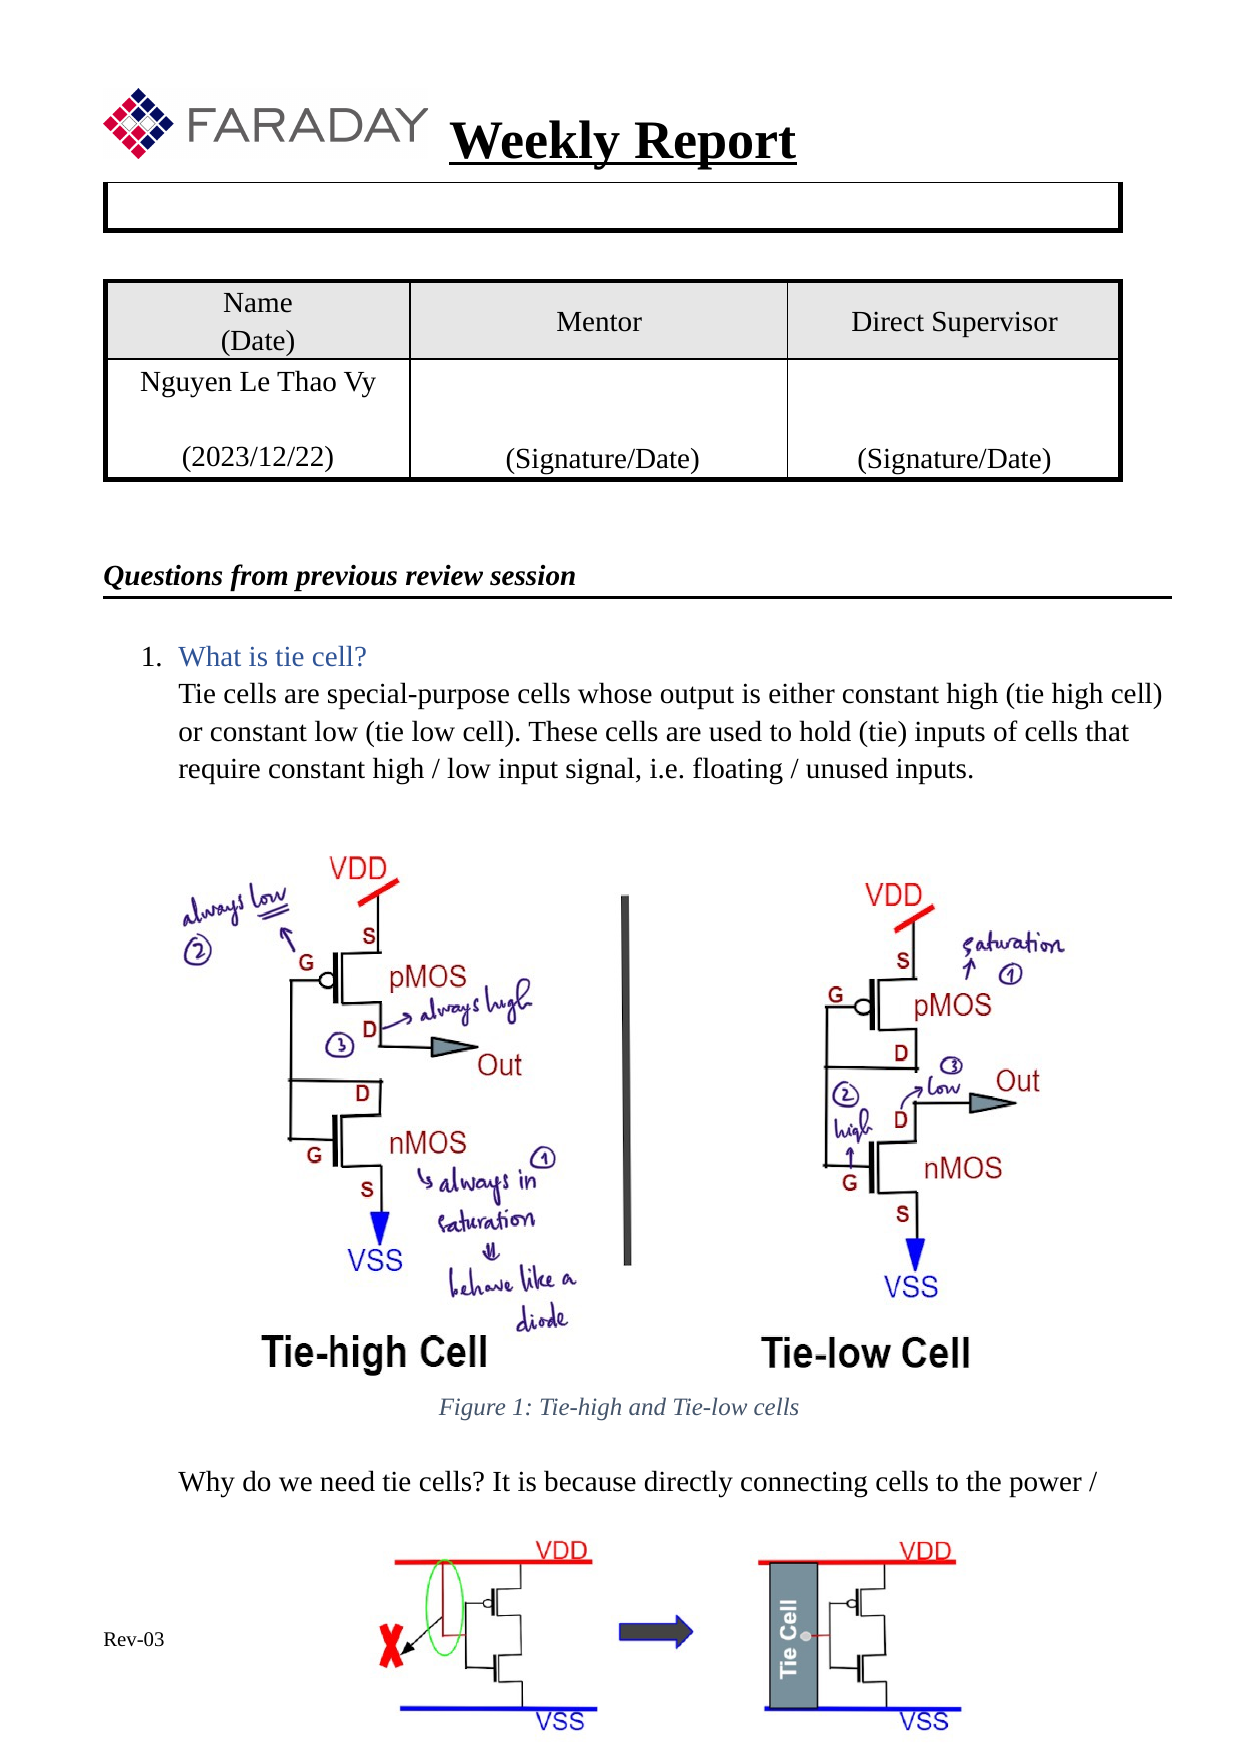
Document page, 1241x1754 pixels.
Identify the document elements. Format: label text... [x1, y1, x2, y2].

table_header Direct Supervisor [788, 283, 1118, 358]
text Questions from previous review session [103, 556, 1172, 596]
picture [281, 1500, 994, 1754]
table_cell (Signature/Date) [788, 360, 1118, 477]
table_cell Nguyen Le Thao Vy (2023/12/22) [108, 360, 409, 477]
table_cell [108, 183, 1118, 228]
list What is tie cell? [141, 637, 1172, 674]
table_header Mentor [411, 283, 787, 358]
picture [103, 88, 429, 159]
picture [158, 837, 1082, 1383]
list Tie cells are special-purpose cells whose output is either constant high (tie high cell) or constant low (tie low cell). These cells are used to hold (tie) inputs of cells that require constant high / low input signal, i.e. floating / unused inputs. [178, 674, 1172, 787]
table_header Name (Date) [108, 283, 409, 358]
table_cell (Signature/Date) [411, 360, 787, 477]
